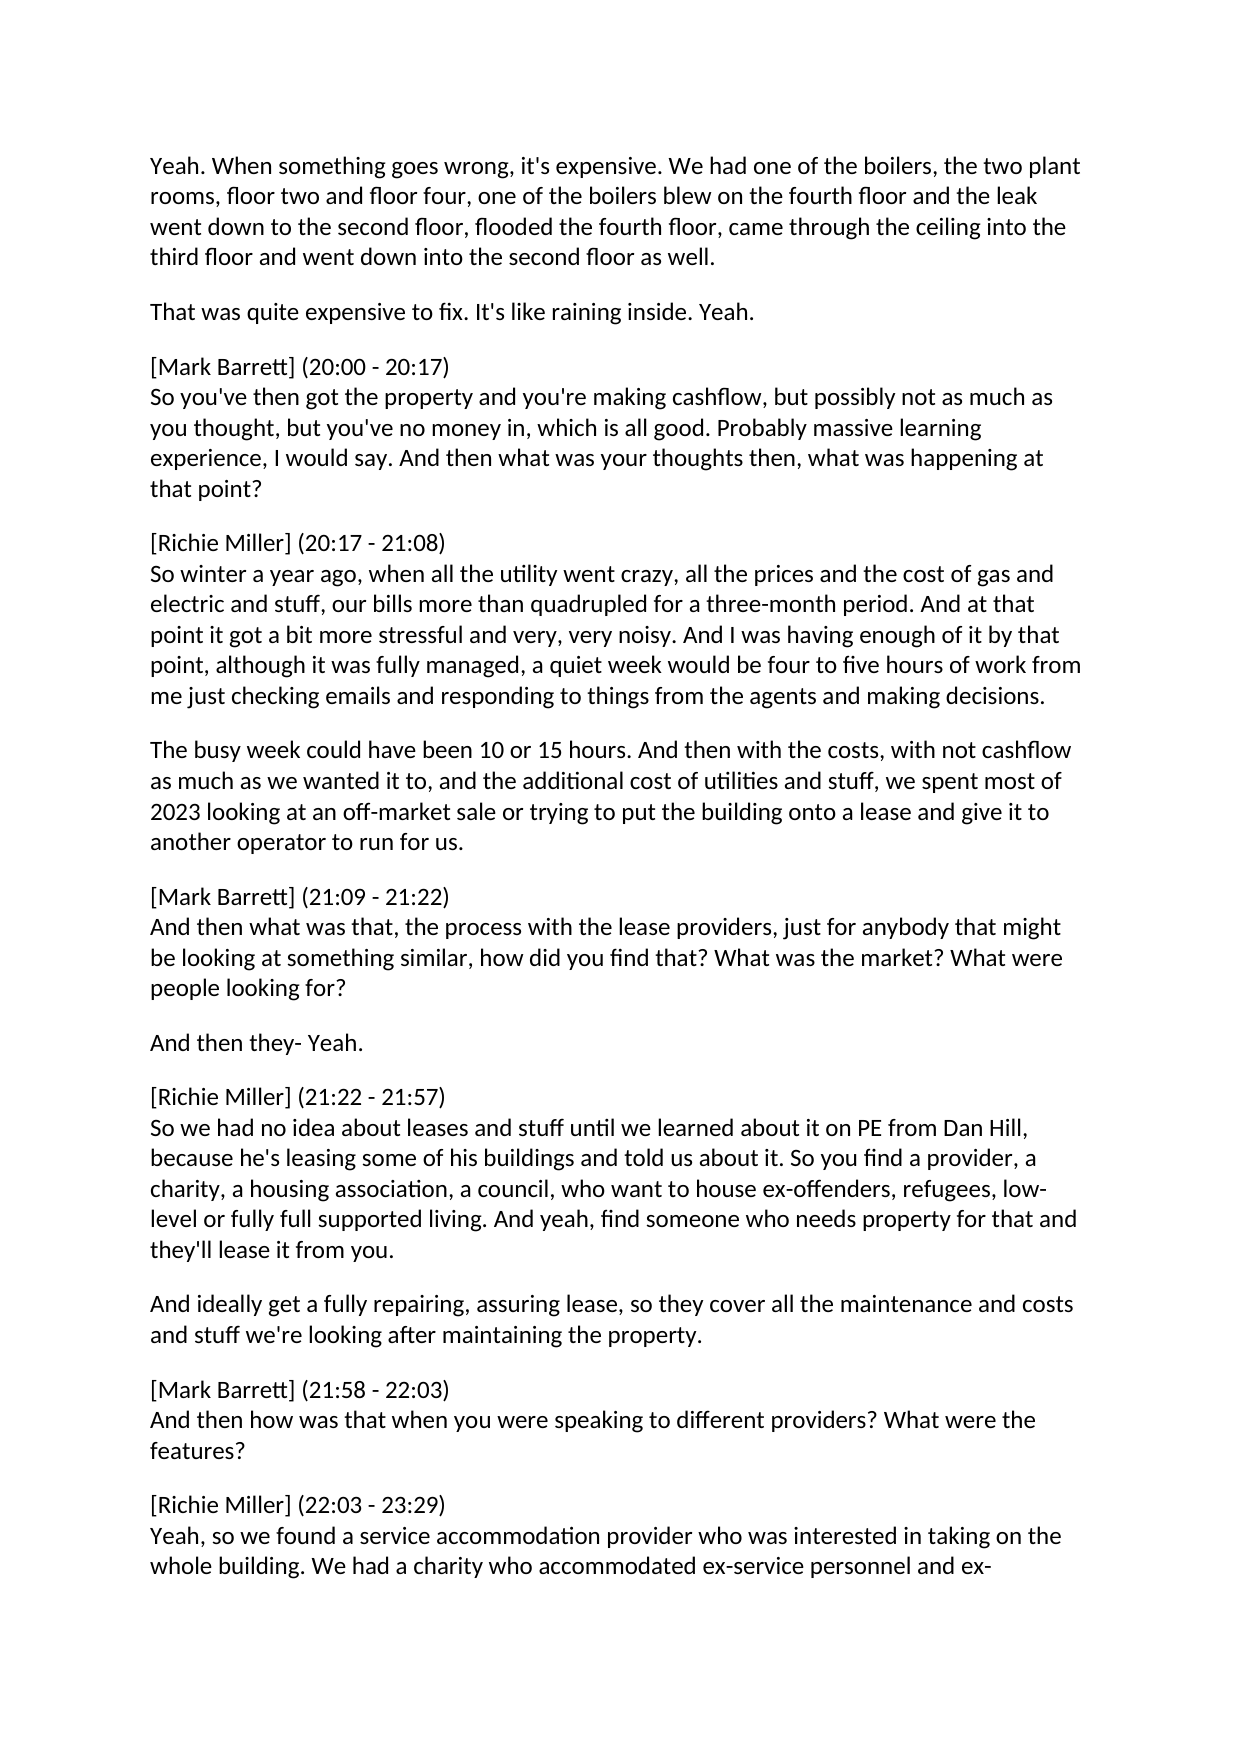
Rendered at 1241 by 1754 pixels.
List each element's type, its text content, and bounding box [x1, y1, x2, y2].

text [Mark Barrett] (21:58 - 22:03) [150, 1374, 1090, 1404]
text The busy week could have been 10 or 15 hours. And then with the costs, with not cashflow as much as we wanted it to, and the additional cost of utilities and stuff, we spent most of 2023 looking at an off-market sale or trying to put the building onto a lease and give it to another operator to run for us. [150, 734, 1090, 857]
text [Richie Miller] (21:22 - 21:57) [150, 1081, 1090, 1112]
text So we had no idea about leases and stuff until we learned about it on PE from Dan Hill, because he's leasing some of his buildings and told us about it. So you find a provider, a charity, a housing association, a council, who want to house ex-offenders, refugees, low-level or fully full supported living. And yeah, find someone who needs property for that and they'll lease it from you. [150, 1112, 1090, 1264]
text That was quite expensive to fix. It's like raining inside. Yeah. [150, 296, 1090, 327]
text [Richie Miller] (20:17 - 21:08) [150, 527, 1090, 558]
text So winter a year ago, when all the utility went crazy, all the prices and the cost of gas and electric and stuff, our bills more than quadrupled for a three-month period. And at that point it got a bit more stressful and very, very noisy. And I was having enough of it by that point, although it was fully managed, a quiet week would be four to five hours of work from me just checking emails and responding to things from the agents and making decisions. [150, 558, 1090, 711]
text And then they- Yeah. [150, 1027, 1090, 1057]
text So you've then got the property and you're making cashflow, but possibly not as much as you thought, but you've no money in, which is all good. Probably massive learning experience, I would say. And then what was your thoughts then, what was happening at that point? [150, 381, 1090, 503]
text [Richie Miller] (22:03 - 23:29) [150, 1489, 1090, 1520]
text [Mark Barrett] (21:09 - 21:22) [150, 881, 1090, 911]
text [Mark Barrett] (20:00 - 20:17) [150, 351, 1090, 381]
text And ideally get a fully repairing, assuring lease, so they cover all the maintenance and costs and stuff we're looking after maintaining the property. [150, 1289, 1090, 1350]
text And then how was that when you were speaking to different providers? What were the features? [150, 1404, 1090, 1465]
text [150, 1520, 1090, 1581]
text Yeah. When something goes wrong, it's expensive. We had one of the boilers, the two plant rooms, floor two and floor four, one of the boilers blew on the fourth floor and the leak went down to the second floor, flooded the fourth floor, came through the ceiling into the third floor and went down into the second floor as well. [150, 150, 1090, 272]
text And then what was that, the process with the lease providers, just for anybody that might be looking at something similar, how did you find that? What was the market? What were people looking for? [150, 911, 1090, 1003]
